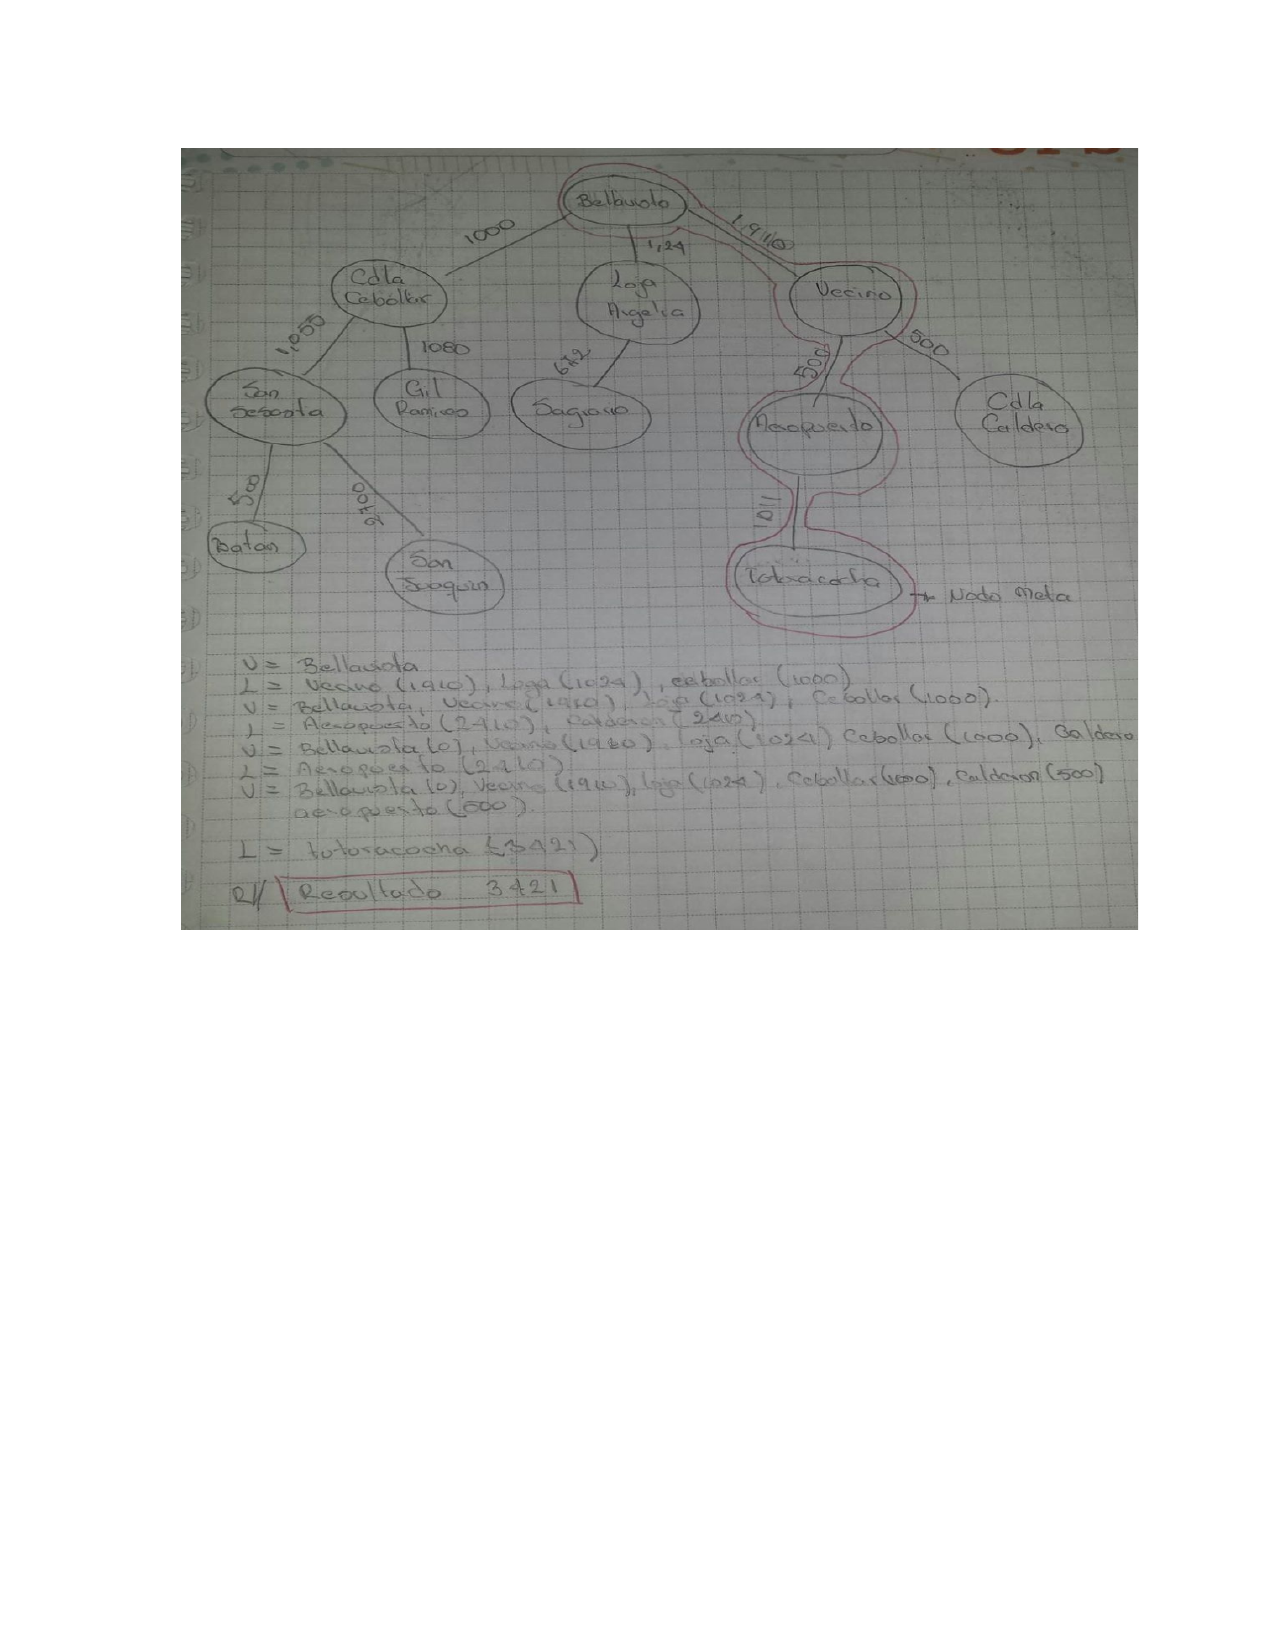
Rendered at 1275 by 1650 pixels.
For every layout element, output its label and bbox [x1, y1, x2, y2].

picture [182, 148, 1139, 930]
